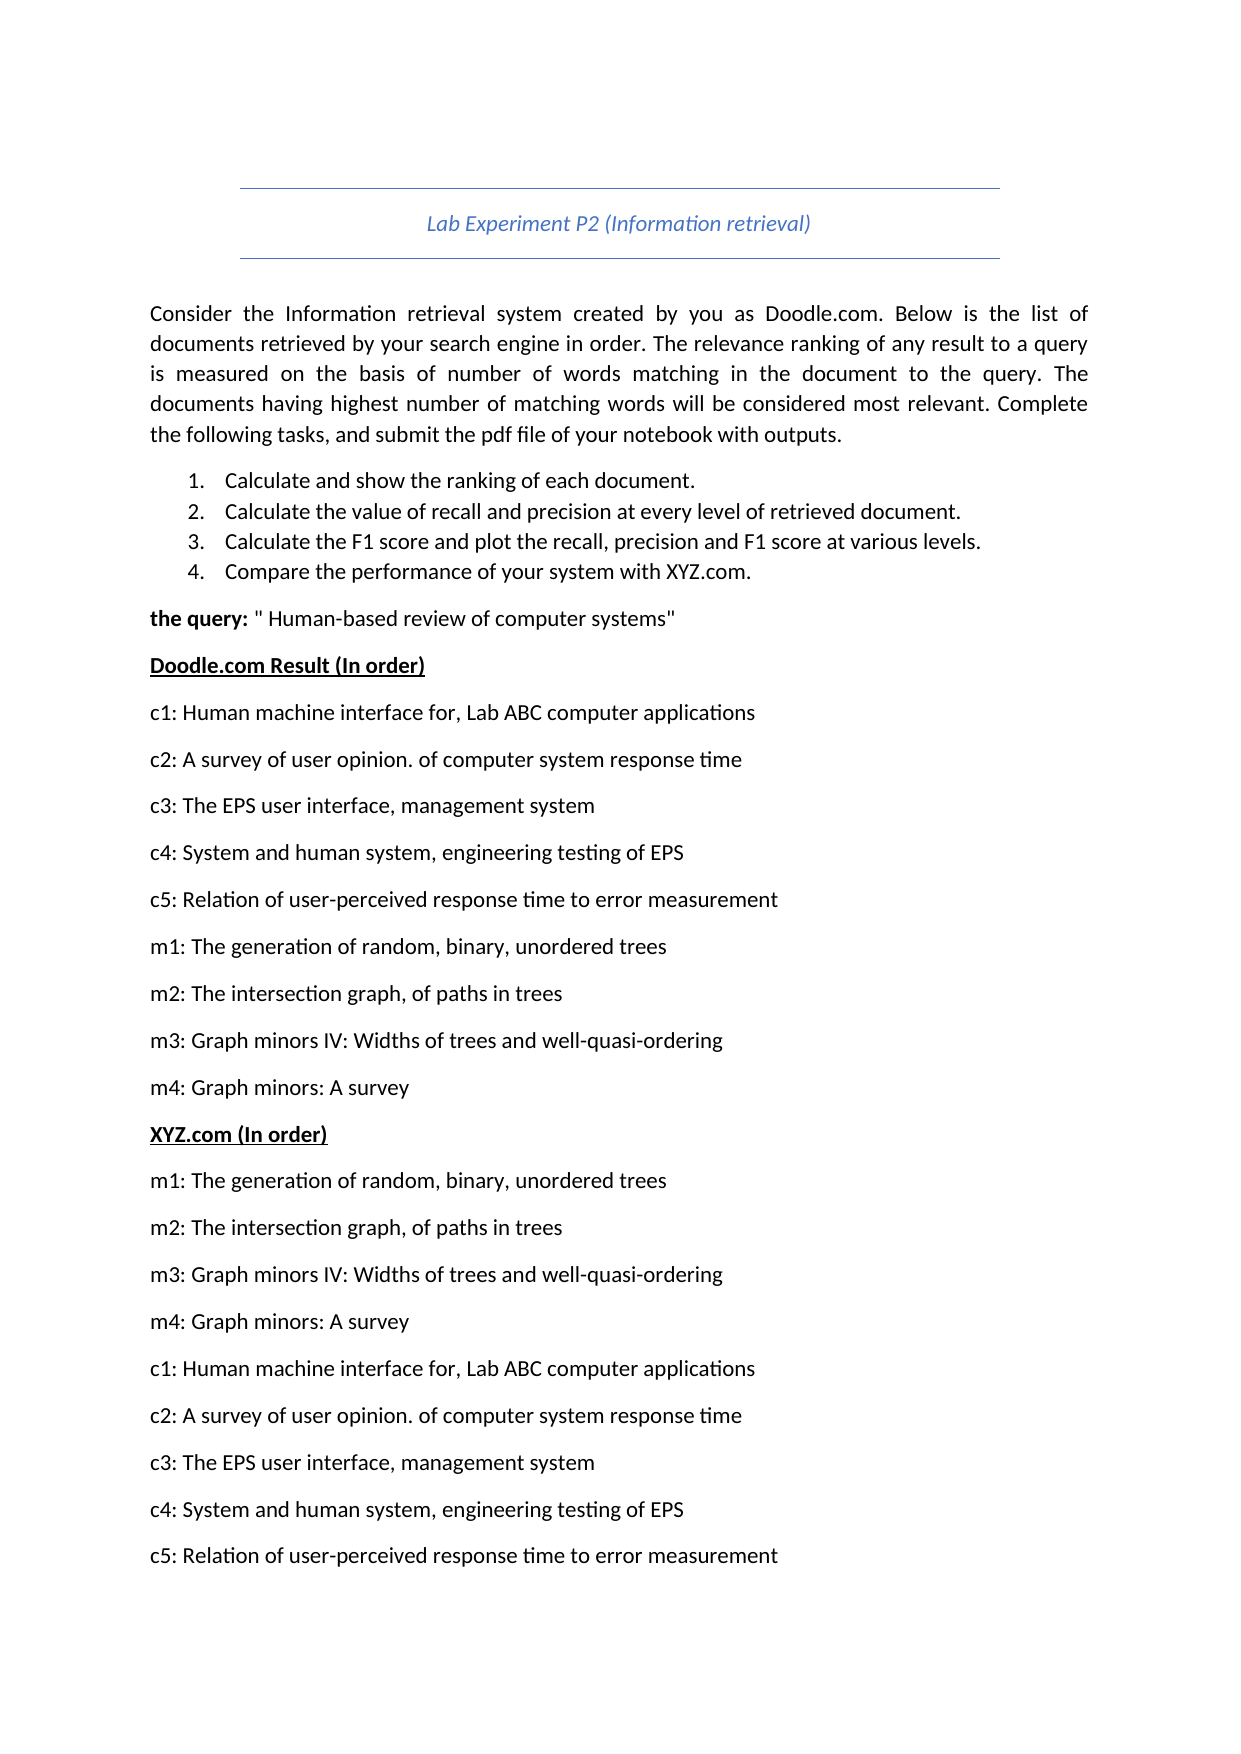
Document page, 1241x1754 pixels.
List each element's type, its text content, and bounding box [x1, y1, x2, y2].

text c1: Human machine interface for, Lab ABC computer applications [150, 698, 1090, 726]
text c1: Human machine interface for, Lab ABC computer applications [150, 1354, 1090, 1382]
list Calculate the value of recall and precision at every level of retrieved document. [187, 497, 1090, 525]
list Calculate the F1 score and plot the recall, precision and F1 score at various levels. [187, 527, 1090, 555]
list Compare the performance of your system with XYZ.com. [187, 557, 1090, 585]
text m1: The generation of random, binary, unordered trees [150, 932, 1090, 960]
text c3: The EPS user interface, management system [150, 792, 1090, 820]
text m2: The intersection graph, of paths in trees [150, 979, 1090, 1007]
text m4: Graph minors: A survey [150, 1073, 1090, 1101]
text c4: System and human system, engineering testing of EPS [150, 1495, 1090, 1523]
text Consider the Information retrieval system created by you as Doodle.com. Below is the list of documents retrieved by your search engine in order. The relevance ranking of any result to a query is measured on the basis of number of words matching in the document to the query. The documents having highest number of matching words will be considered most relevant. Complete the following tasks, and submit the pdf file of your notebook with outputs. [150, 299, 1090, 448]
text m4: Graph minors: A survey [150, 1307, 1090, 1335]
text m2: The intersection graph, of paths in trees [150, 1213, 1090, 1242]
text XYZ.com (In order) [150, 1120, 1090, 1148]
text m1: The generation of random, binary, unordered trees [150, 1167, 1090, 1195]
text Doodle.com Result (In order) [150, 651, 1090, 679]
text c4: System and human system, engineering testing of EPS [150, 838, 1090, 867]
text m3: Graph minors IV: Widths of trees and well-quasi-ordering [150, 1026, 1090, 1054]
text c2: A survey of user opinion. of computer system response time [150, 1401, 1090, 1429]
list Calculate and show the ranking of each document. [187, 467, 1090, 495]
text c3: The EPS user interface, management system [150, 1448, 1090, 1476]
text the query: " Human-based review of computer systems" [150, 604, 1090, 632]
text Lab Experiment P2 (Information retrieval) [240, 189, 1000, 258]
text c2: A survey of user opinion. of computer system response time [150, 745, 1090, 773]
text c5: Relation of user-perceived response time to error measurement [150, 885, 1090, 913]
text c5: Relation of user-perceived response time to error measurement [150, 1542, 1090, 1570]
text m3: Graph minors IV: Widths of trees and well-quasi-ordering [150, 1260, 1090, 1288]
